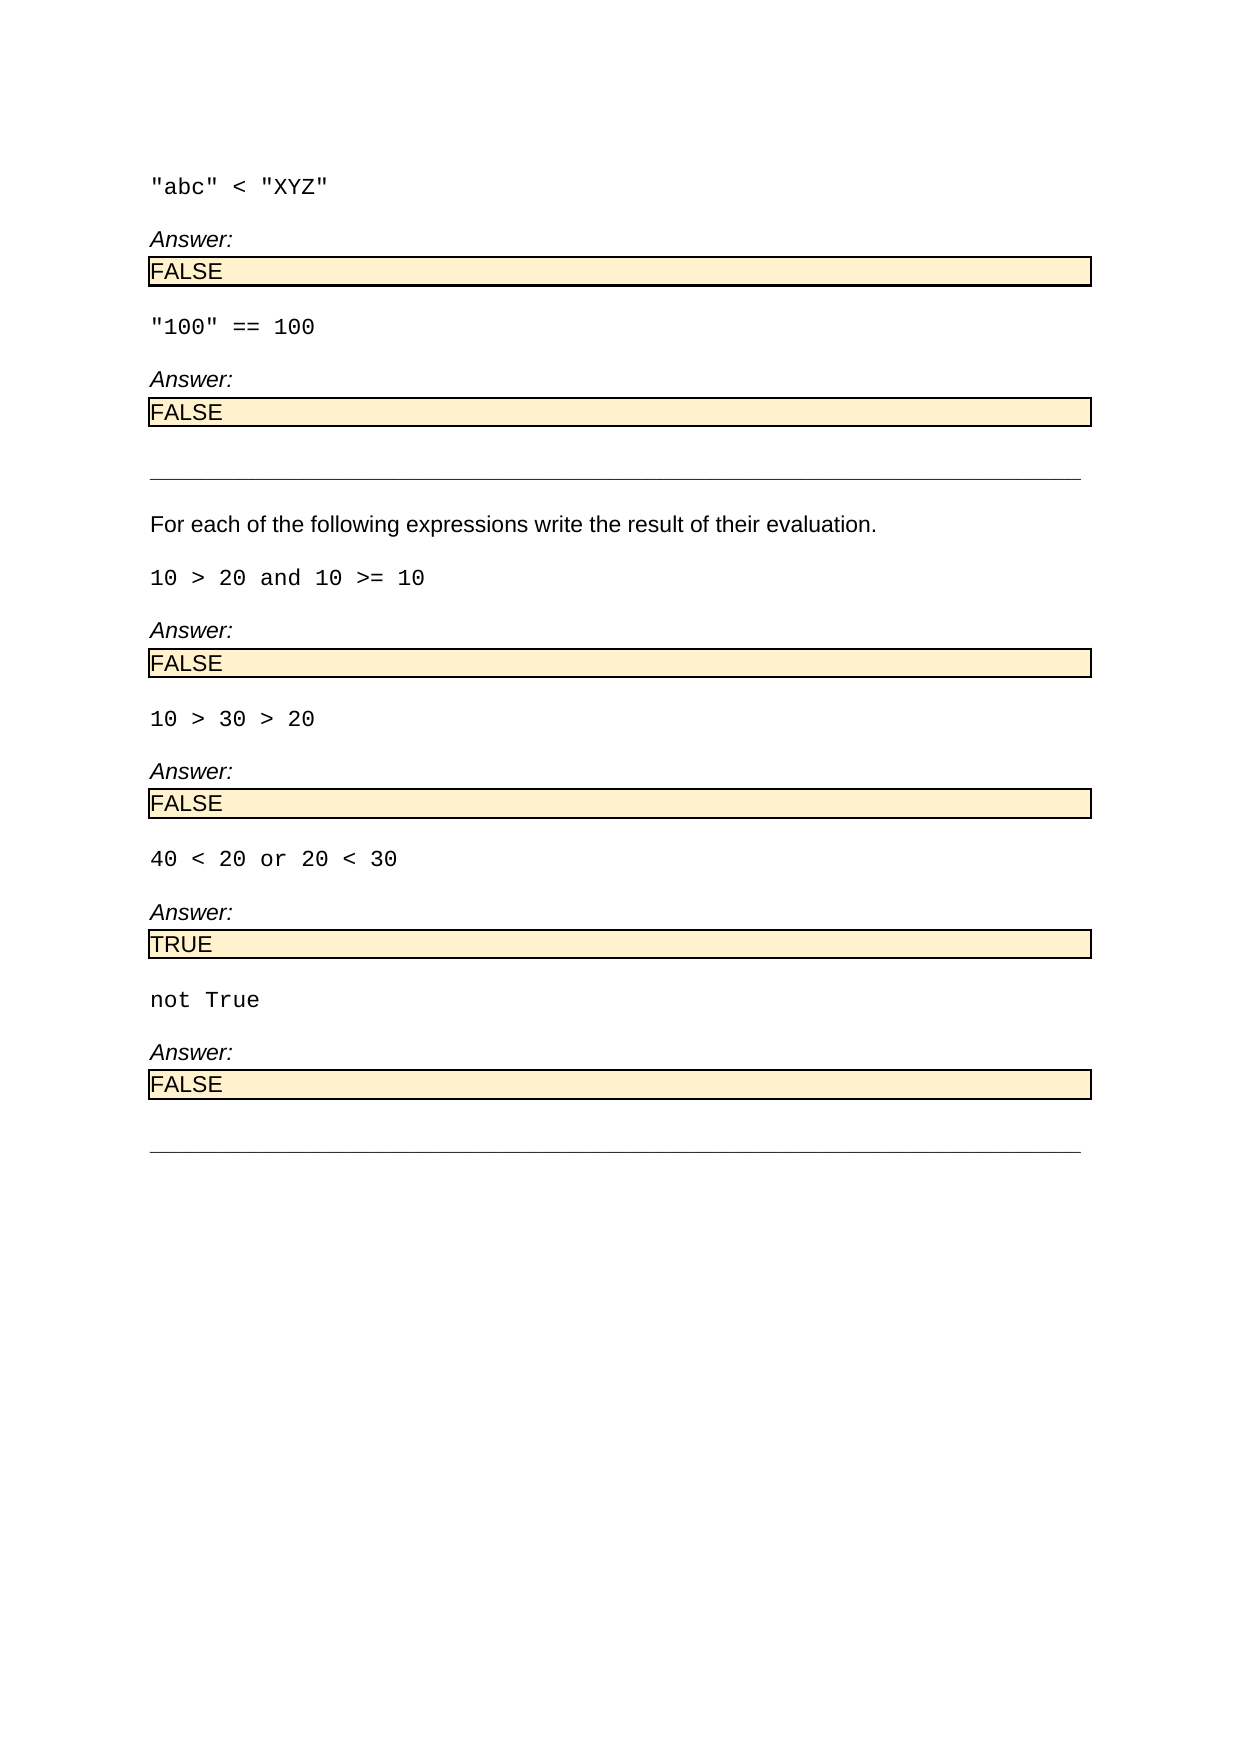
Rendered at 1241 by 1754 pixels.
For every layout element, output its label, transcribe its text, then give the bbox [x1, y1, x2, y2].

text TRUE [150, 931, 1090, 957]
text FALSE [150, 790, 1090, 817]
text _________________________________________________________________________ [150, 1128, 1090, 1155]
text Answer: [150, 226, 1090, 252]
text FALSE [150, 1071, 1090, 1098]
text FALSE [150, 399, 1090, 425]
text For each of the following expressions write the result of their evaluation. [150, 511, 1090, 538]
text "abc" < "XYZ" [150, 175, 1090, 201]
text Answer: [150, 758, 1090, 784]
text _________________________________________________________________________ [150, 456, 1090, 482]
text 10 > 20 and 10 >= 10 [150, 566, 1090, 592]
text not True [150, 988, 1090, 1014]
text 40 < 20 or 20 < 30 [150, 847, 1090, 873]
text FALSE [150, 258, 1090, 284]
text Answer: [150, 366, 1090, 393]
text Answer: [150, 898, 1090, 925]
text "100" == 100 [150, 316, 1090, 341]
text Answer: [150, 1039, 1090, 1065]
text Answer: [150, 617, 1090, 644]
text 10 > 30 > 20 [150, 707, 1090, 733]
text FALSE [150, 650, 1090, 676]
